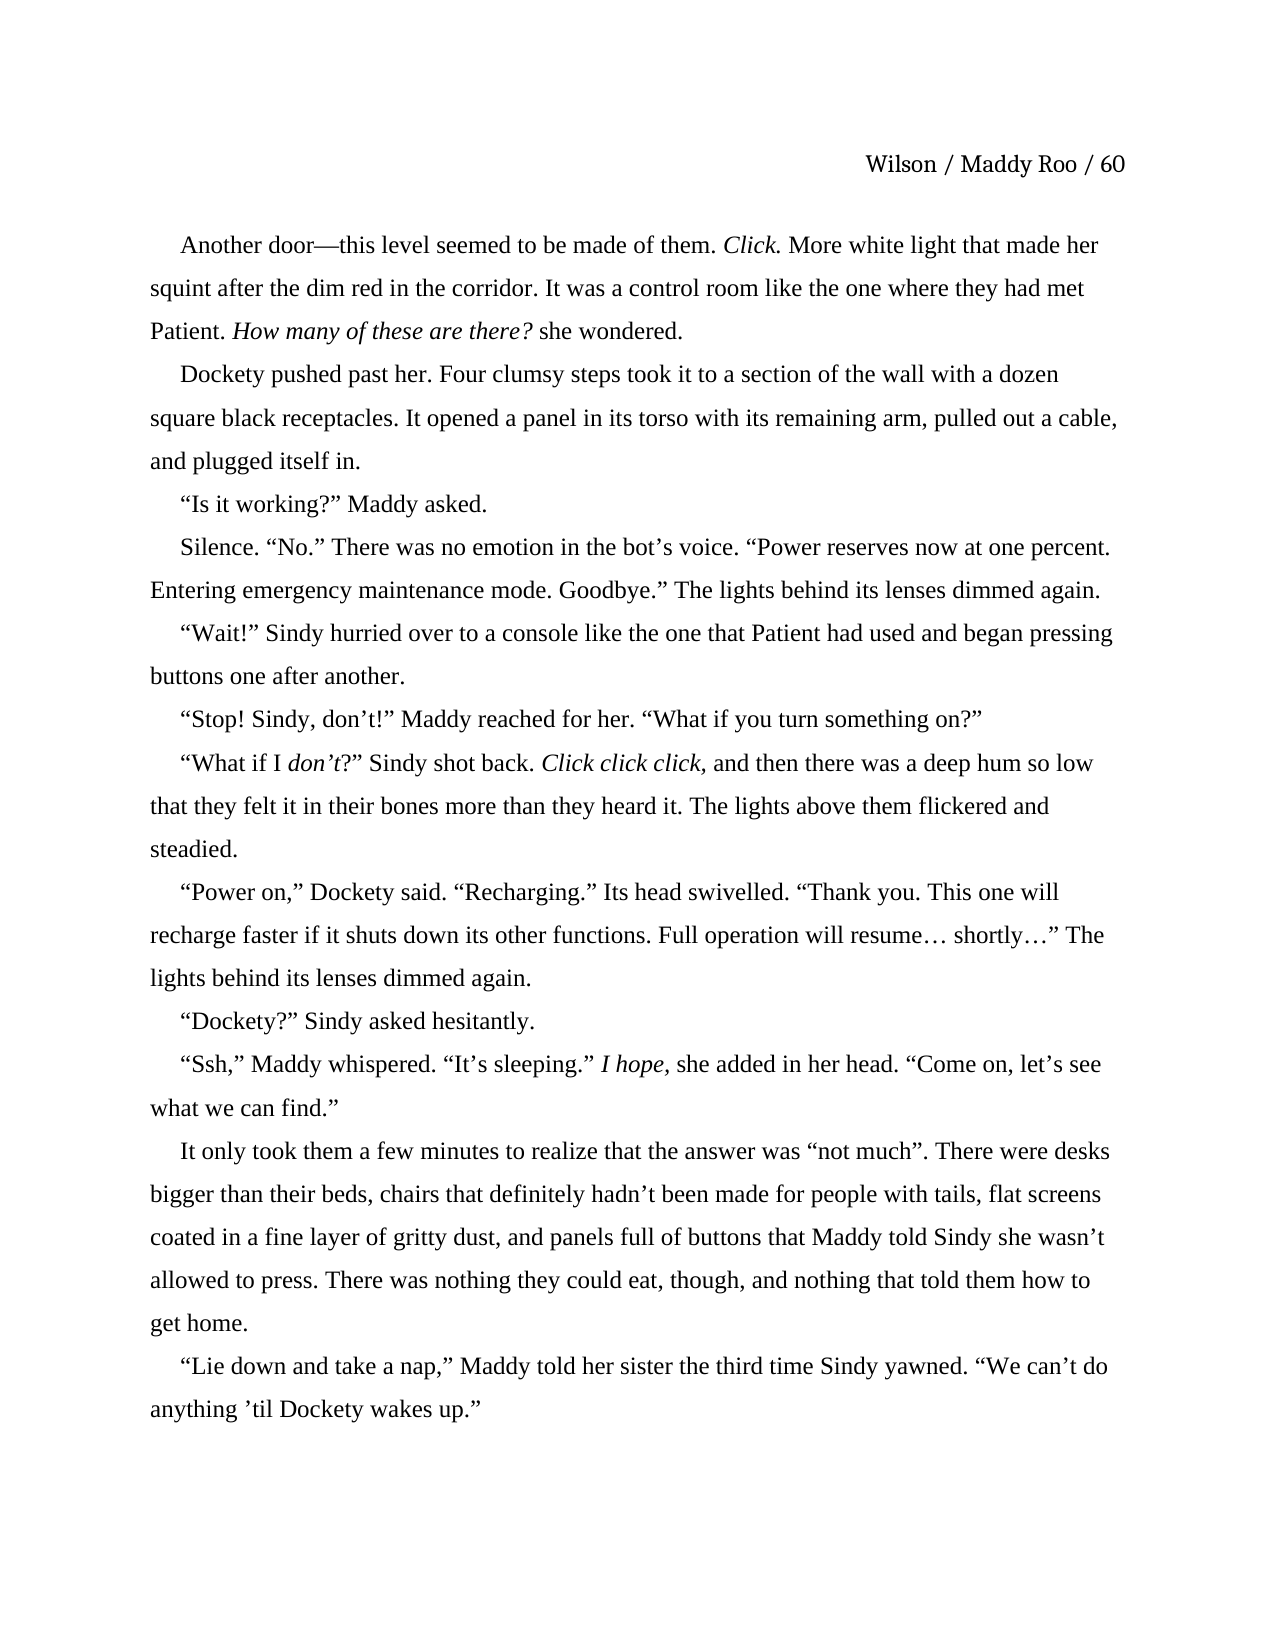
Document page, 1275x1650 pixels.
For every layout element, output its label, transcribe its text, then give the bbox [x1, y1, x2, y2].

text “Stop! Sindy, don’t!” Maddy reached for her. “What if you turn something on?” [150, 704, 1125, 733]
text “Dockety?” Sindy asked hesitantly. [150, 1006, 1125, 1035]
text “Power on,” Dockety said. “Recharging.” Its head swivelled. “Thank you. This one will recharge faster if it shuts down its other functions. Full operation will resume… shortly…” The lights behind its lenses dimmed again. [150, 877, 1125, 992]
text “What if I don’t?” Sindy shot back. Click click click, and then there was a deep hum so low that they felt it in their bones more than they heard it. The lights above them flickered and steadied. [150, 748, 1125, 863]
text “Wait!” Sindy hurried over to a console like the one that Patient had used and began pressing buttons one after another. [150, 618, 1125, 690]
text It only took them a few minutes to realize that the answer was “not much”. There were desks bigger than their beds, chairs that definitely hadn’t been made for people with tails, flat screens coated in a fine layer of gritty dust, and panels full of buttons that Maddy told Sindy she wasn’t allowed to press. There was nothing they could eat, though, and nothing that told them how to get home. [150, 1136, 1125, 1337]
text Another door—this level seemed to be made of them. Click. More white light that made her squint after the dim red in the corridor. It was a control room like the one where they had met Patient. How many of these are there? she wondered. [150, 230, 1125, 345]
text “Is it working?” Maddy asked. [150, 489, 1125, 518]
text “Ssh,” Maddy whispered. “It’s sleeping.” I hope, she added in her head. “Come on, let’s see what we can find.” [150, 1049, 1125, 1121]
text “Lie down and take a nap,” Maddy told her sister the third time Sindy yawned. “We can’t do anything ’til Dockety wakes up.” [150, 1351, 1125, 1423]
text Silence. “No.” There was no emotion in the bot’s voice. “Power reserves now at one percent. Entering emergency maintenance mode. Goodbye.” The lights behind its lenses dimmed again. [150, 532, 1125, 604]
text Dockety pushed past her. Four clumsy steps took it to a section of the wall with a dozen square black receptacles. It opened a panel in its torso with its remaining arm, pulled out a cable, and plugged itself in. [150, 359, 1125, 474]
